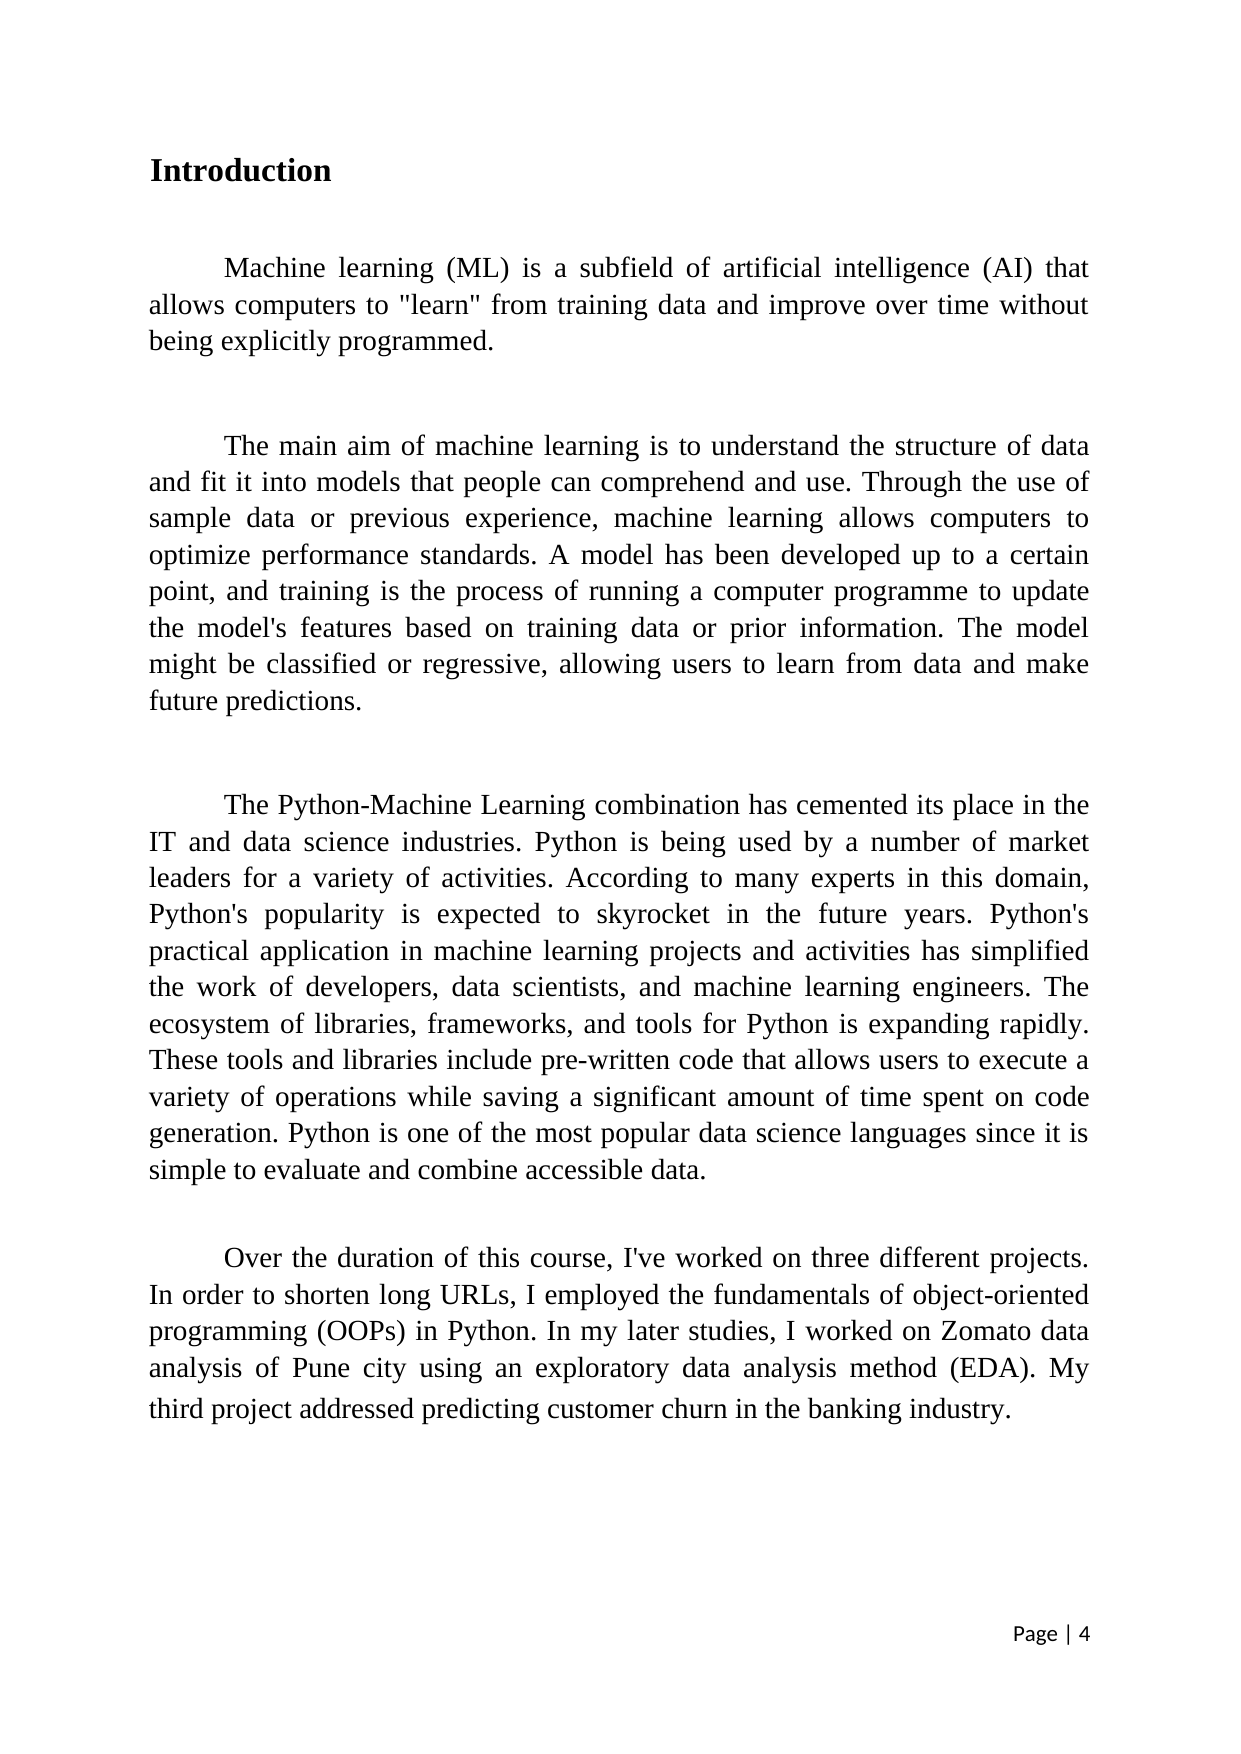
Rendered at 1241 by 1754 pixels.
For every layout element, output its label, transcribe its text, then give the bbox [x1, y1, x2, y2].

text The main aim of machine learning is to understand the structure of data and fit it into models that people can comprehend and use. Through the use of sample data or previous experience, machine learning allows computers to optimize performance standards. A model has been developed up to a certain point, and training is the process of running a computer programme to update the model's features based on training data or prior information. The model might be classified or regressive, allowing users to learn from data and make future predictions. [148, 428, 1090, 716]
text The Python-Machine Learning combination has cemented its place in the IT and data science industries. Python is being used by a number of market leaders for a variety of activities. According to many experts in this domain, Python's popularity is expected to skyrocket in the future years. Python's practical application in machine learning projects and activities has simplified the work of developers, data scientists, and machine learning engineers. The ecosystem of libraries, frameworks, and tools for Python is expanding rapidly. These tools and libraries include pre-written code that allows users to execute a variety of operations while saving a significant amount of time spent on code generation. Python is one of the most popular data science languages since it is simple to evaluate and combine accessible data. [148, 787, 1090, 1185]
text Introduction [150, 150, 1153, 188]
text Over the duration of this course, I've worked on three different projects. In order to shorten long URLs, I employed the fundamentals of object-oriented programming (OOPs) in Python. In my later studies, I worked on Zomato data analysis of Pune city using an exploratory data analysis method (EDA). My third project addressed predicting customer churn in the banking industry. [148, 1241, 1091, 1425]
text Machine learning (ML) is a subfield of artificial intelligence (AI) that allows computers to "learn" from training data and improve over time without being explicitly programmed. [148, 250, 1090, 357]
